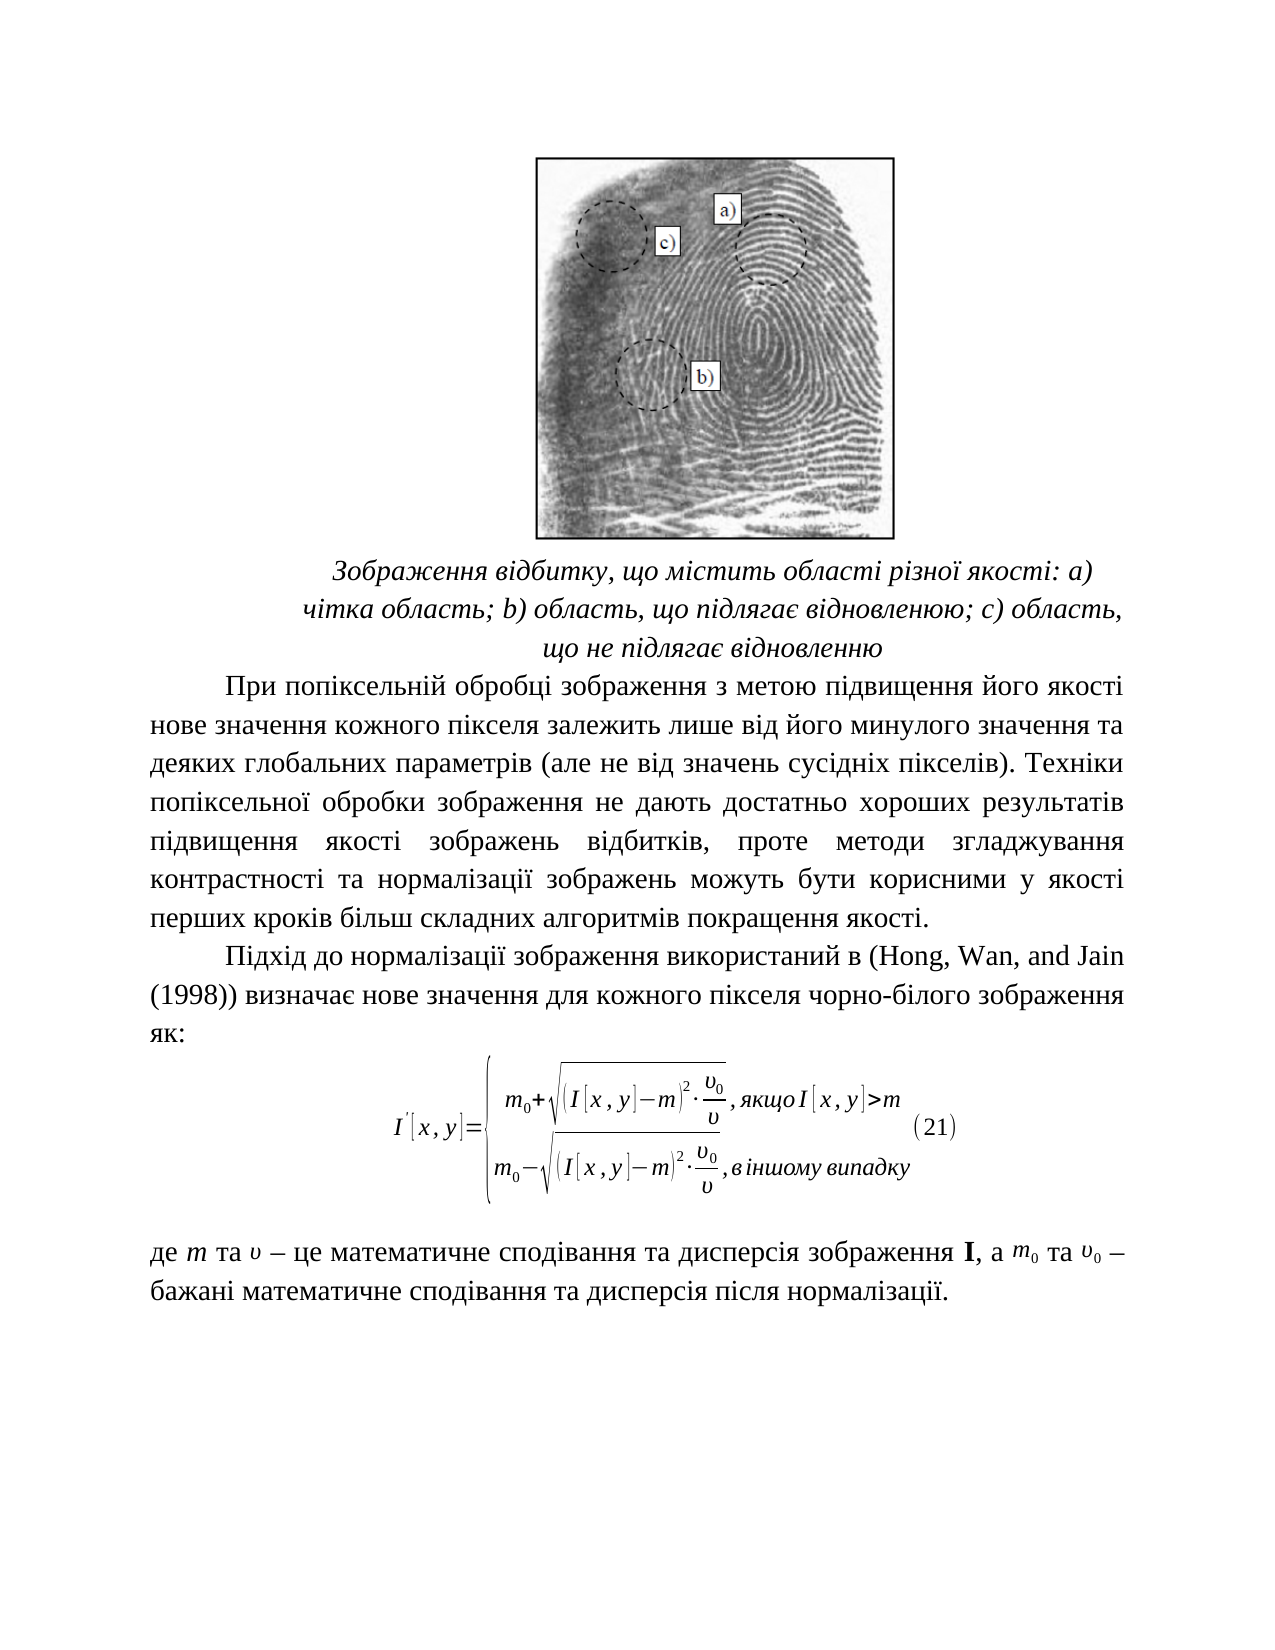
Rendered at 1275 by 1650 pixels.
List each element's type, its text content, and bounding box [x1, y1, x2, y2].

picture [523, 150, 902, 549]
list Підхід до нормалізації зображення використаний в (Hong, Wan, and Jain (1998)) визначає нове значення для кожного пікселя чорно-білого зображення як: [150, 938, 1125, 1049]
text де m та – це математичне сподівання та дисперсія зображення І, а та – бажані математичне сподівання та дисперсія після нормалізації. [150, 1234, 1125, 1306]
list При попіксельній обробці зображення з метою підвищення його якості нове значення кожного пікселя залежить лише від його минулого значення та деяких глобальних параметрів (але не від значень сусідніх пікселів). Техніки попіксельної обробки зображення не дають достатньо хороших результатів підвищення якості зображень відбитків, проте методи згладжування контрастності та нормалізації зображень можуть бути корисними у якості перших кроків більш складних алгоритмів покращення якості. [150, 668, 1125, 933]
list Зображення відбитку, що містить області різної якості: а) чітка область; b) область, що підлягає відновленюю; c) область, що не підлягає відновленню [300, 553, 1125, 663]
